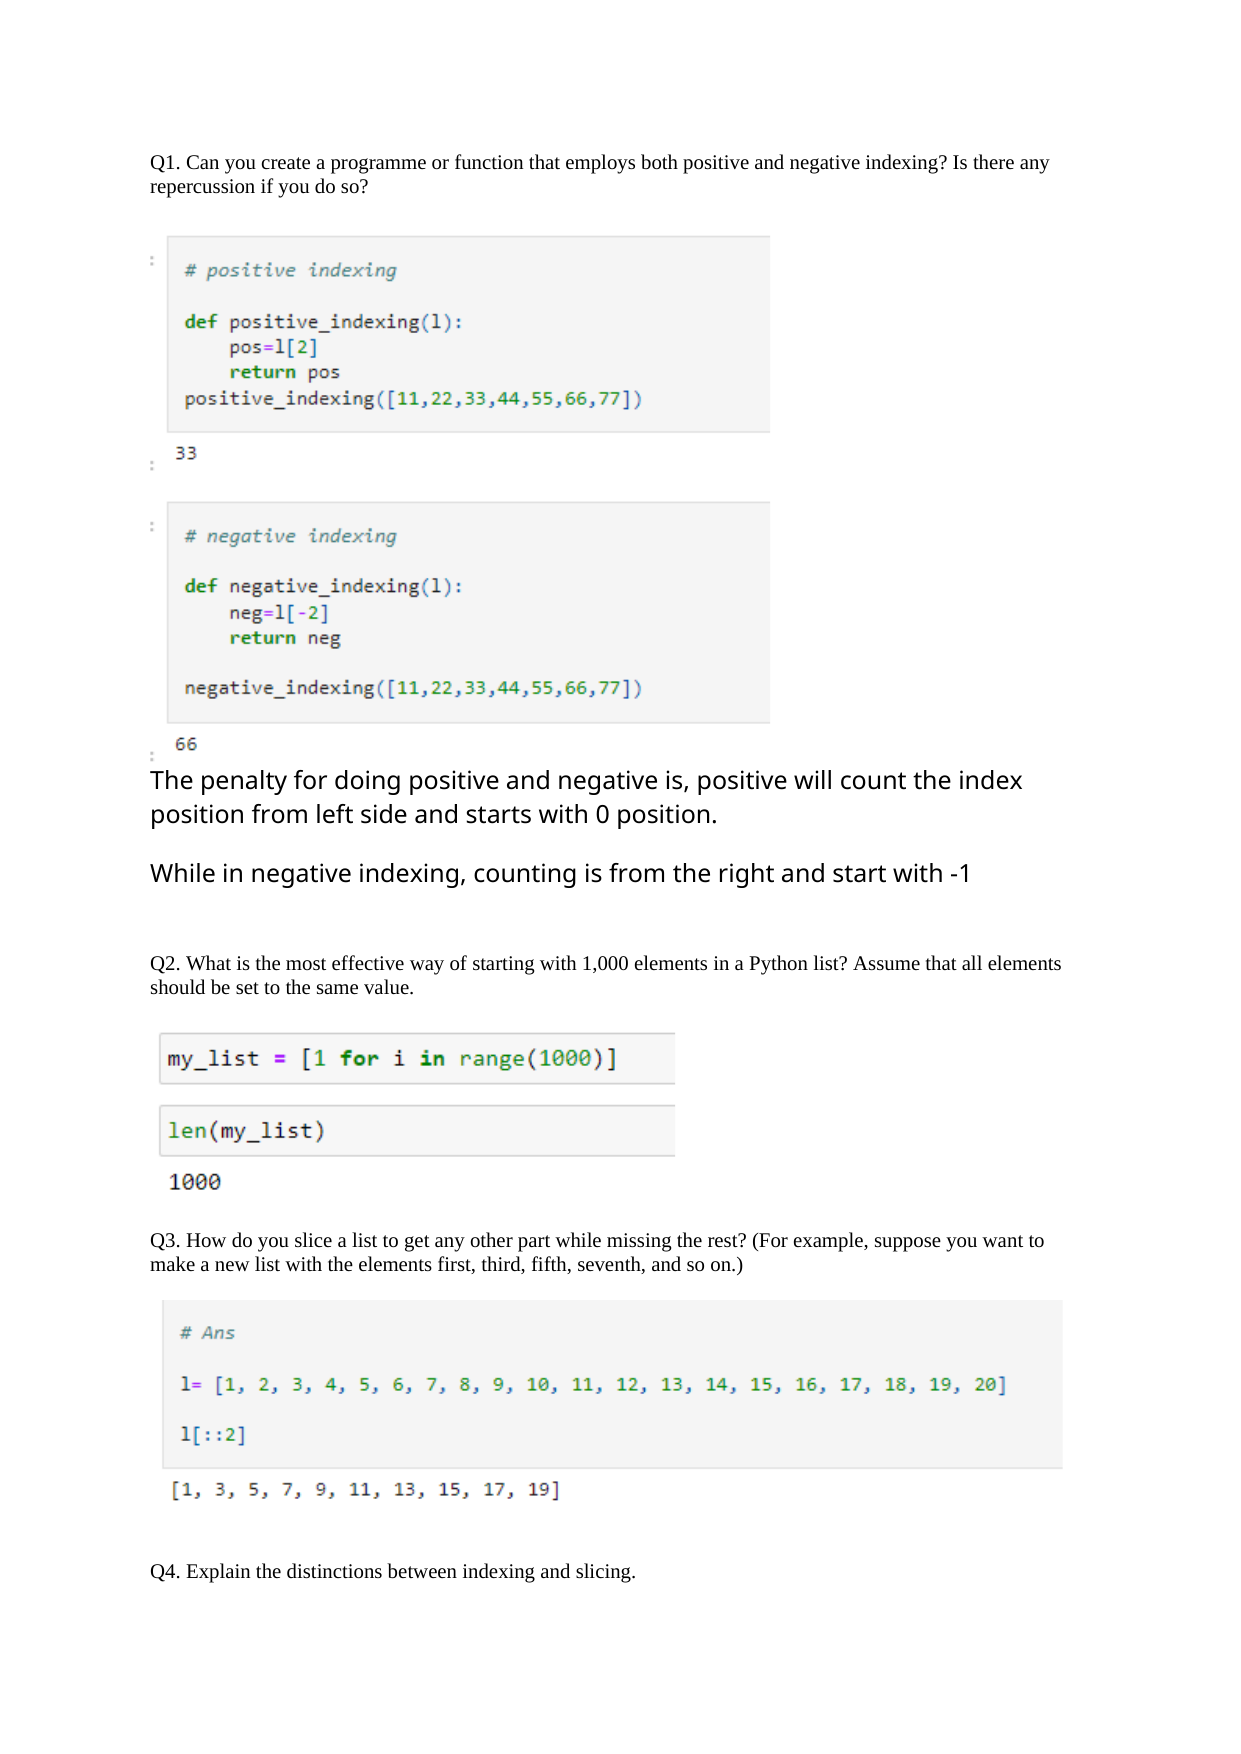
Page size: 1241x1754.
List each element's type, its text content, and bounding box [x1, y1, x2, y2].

text Q3. How do you slice a list to get any other part while missing the rest? (For example, suppose you want to make a new list with the elements first, third, fifth, seventh, and so on.) [150, 1228, 1090, 1276]
text Q1. Can you create a programme or function that employs both positive and negative indexing? Is there any repercussion if you do so? [150, 150, 1090, 198]
text Q2. What is the most effective way of starting with 1,000 elements in a Python list? Assume that all elements should be set to the same value. [150, 951, 1090, 999]
picture [150, 222, 771, 763]
text Q4. Explain the distinctions between indexing and slicing. [150, 1559, 1090, 1583]
picture [150, 1300, 1063, 1535]
picture [150, 1022, 675, 1204]
text The penalty for doing positive and negative is, positive will count the index position from left side and starts with 0 position. [150, 763, 1090, 831]
text While in negative indexing, counting is from the right and start with -1 [150, 856, 1090, 890]
